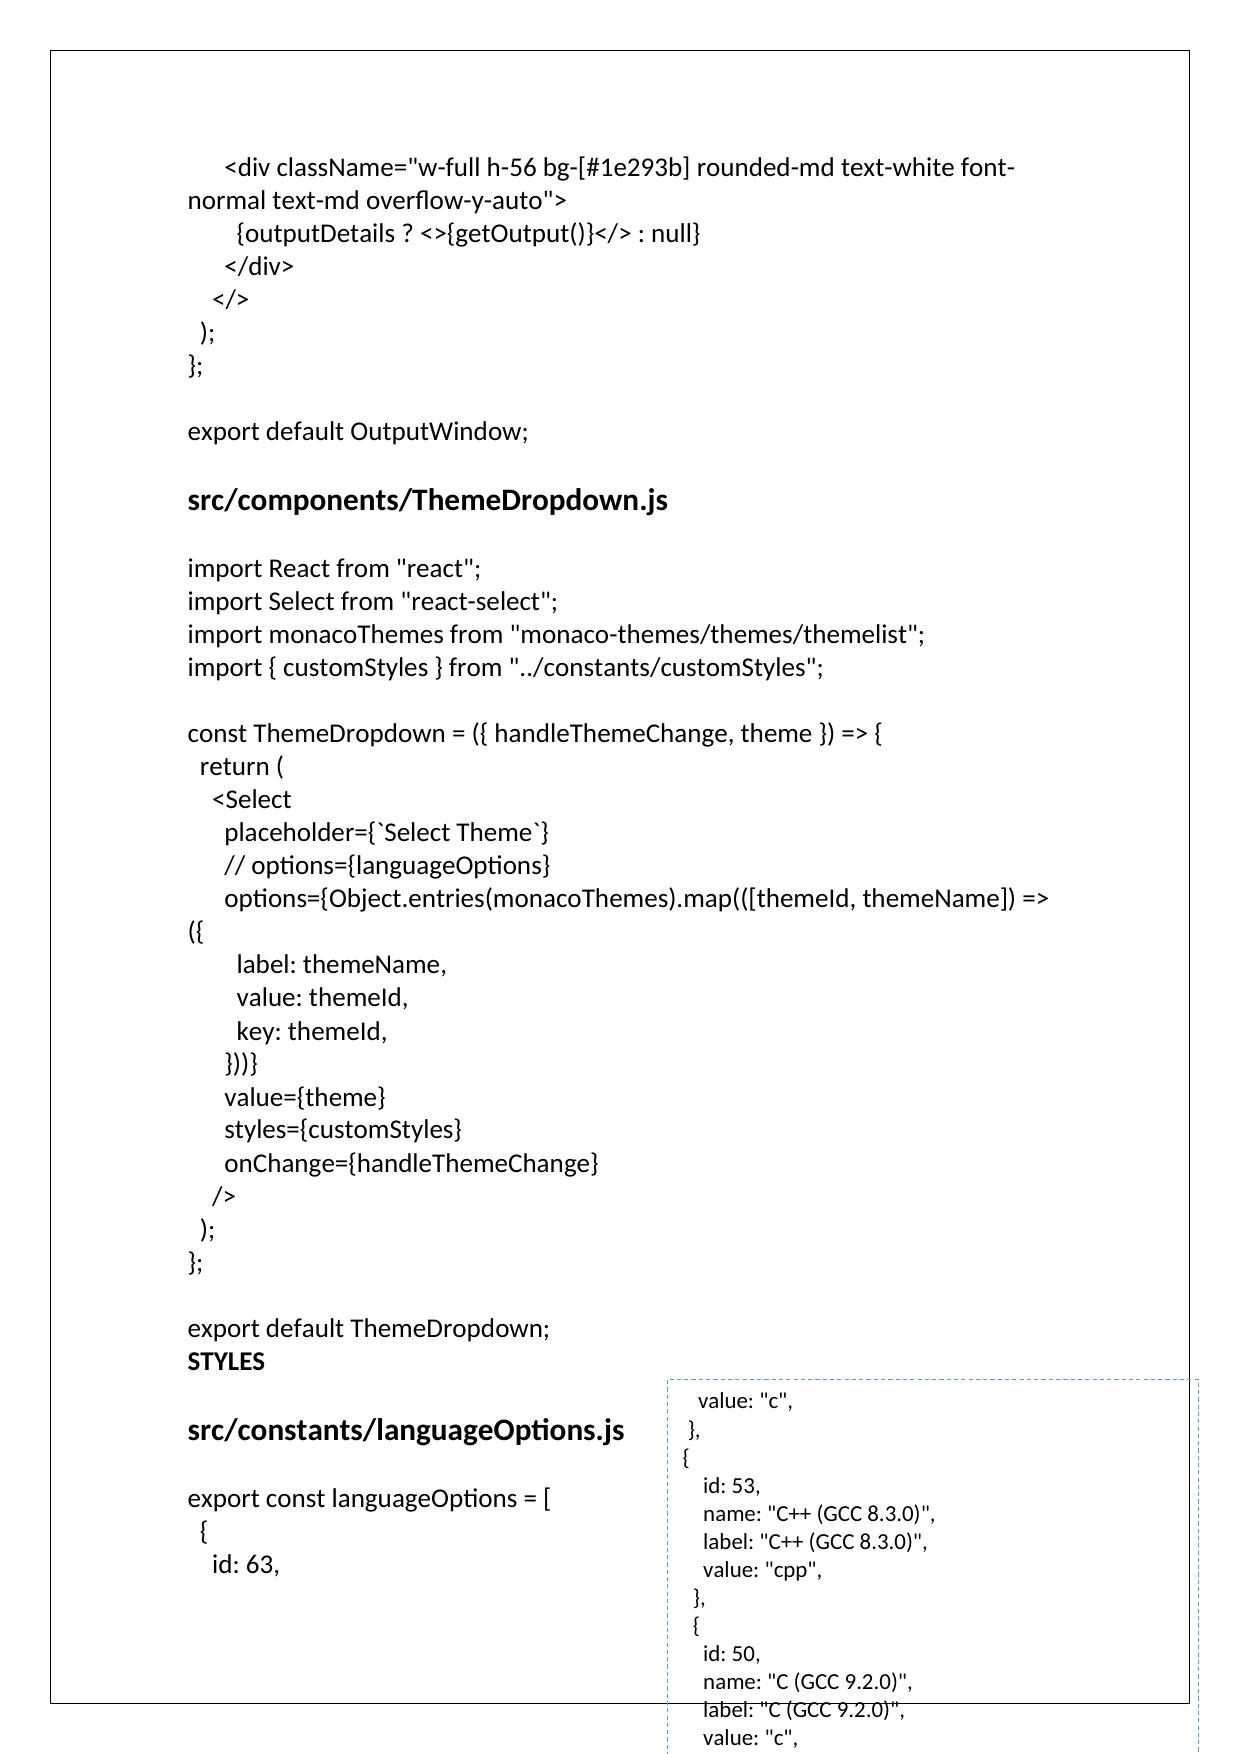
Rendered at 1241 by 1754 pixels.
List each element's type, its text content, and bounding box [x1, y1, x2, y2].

text </div> [187, 249, 1053, 282]
text ); [187, 315, 1053, 348]
text </> [187, 282, 1053, 315]
text label: themeName, [187, 948, 1053, 981]
text }; [187, 348, 1053, 381]
text { [187, 1514, 1053, 1547]
text import React from "react"; [187, 551, 1053, 584]
text <Select [187, 782, 1053, 816]
text return ( [187, 749, 1053, 782]
text id: 63, [187, 1547, 1053, 1580]
text }))} [187, 1047, 1053, 1080]
text options={Object.entries(monacoThemes).map(([themeId, themeName]) => ({ [187, 882, 1053, 948]
text export const languageOptions = [ [187, 1481, 1053, 1514]
text import monacoThemes from "monaco-themes/themes/themelist"; [187, 617, 1053, 650]
text src/components/ThemeDropdown.js [187, 480, 1053, 518]
text src/constants/languageOptions.js [187, 1410, 1053, 1448]
text placeholder={`Select Theme`} [187, 816, 1053, 848]
text styles={customStyles} [187, 1113, 1053, 1146]
text key: themeId, [187, 1014, 1053, 1047]
text const ThemeDropdown = ({ handleThemeChange, theme }) => { [187, 716, 1053, 749]
text onChange={handleThemeChange} [187, 1146, 1053, 1179]
text <div className="w-full h-56 bg-[#1e293b] rounded-md text-white font-normal text-md overflow-y-auto"> [187, 150, 1053, 216]
text import Select from "react-select"; [187, 584, 1053, 617]
text value={theme} [187, 1080, 1053, 1113]
text export default ThemeDropdown; [187, 1311, 1053, 1344]
text import { customStyles } from "../constants/customStyles"; [187, 650, 1053, 683]
text {outputDetails ? <>{getOutput()}</> : null} [187, 216, 1053, 249]
text STYLES [187, 1344, 1053, 1377]
text /> [187, 1179, 1053, 1212]
text export default OutputWindow; [187, 414, 1053, 447]
text }; [187, 1245, 1053, 1278]
text ); [187, 1212, 1053, 1245]
text value: themeId, [187, 981, 1053, 1014]
text // options={languageOptions} [187, 848, 1053, 882]
